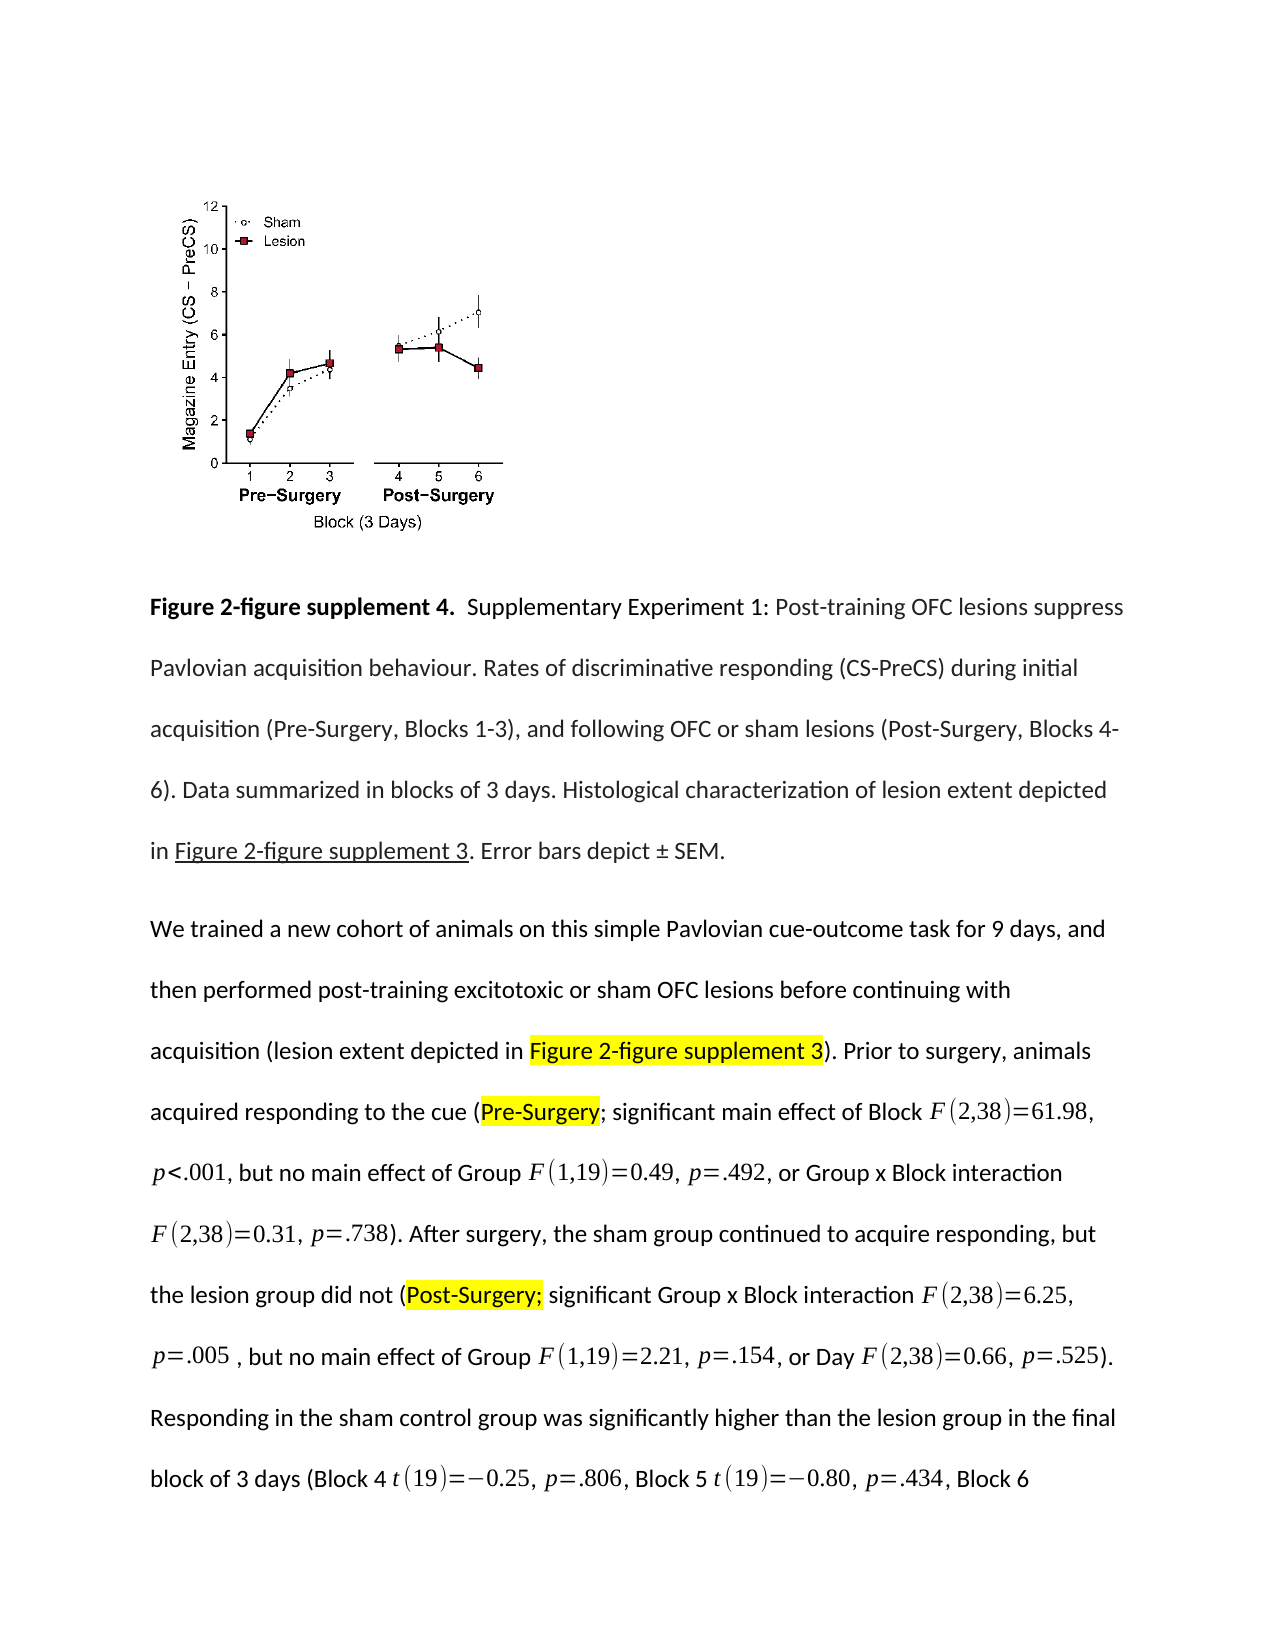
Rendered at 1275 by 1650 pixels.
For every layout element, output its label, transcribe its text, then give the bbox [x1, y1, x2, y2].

text Figure 2-figure supplement 4. Supplementary Experiment 1: Post-training OFC lesions suppress Pavlovian acquisition behaviour. Rates of discriminative responding (CS-PreCS) during initial acquisition (Pre-Surgery, Blocks 1-3), and following OFC or sham lesions (Post-Surgery, Blocks 4-6). Data summarized in blocks of 3 days. Histological characterization of lesion extent depicted in Figure 2-figure supplement 3. Error bars depict ± SEM. [150, 591, 1125, 866]
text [150, 913, 1125, 1493]
picture [150, 150, 534, 547]
